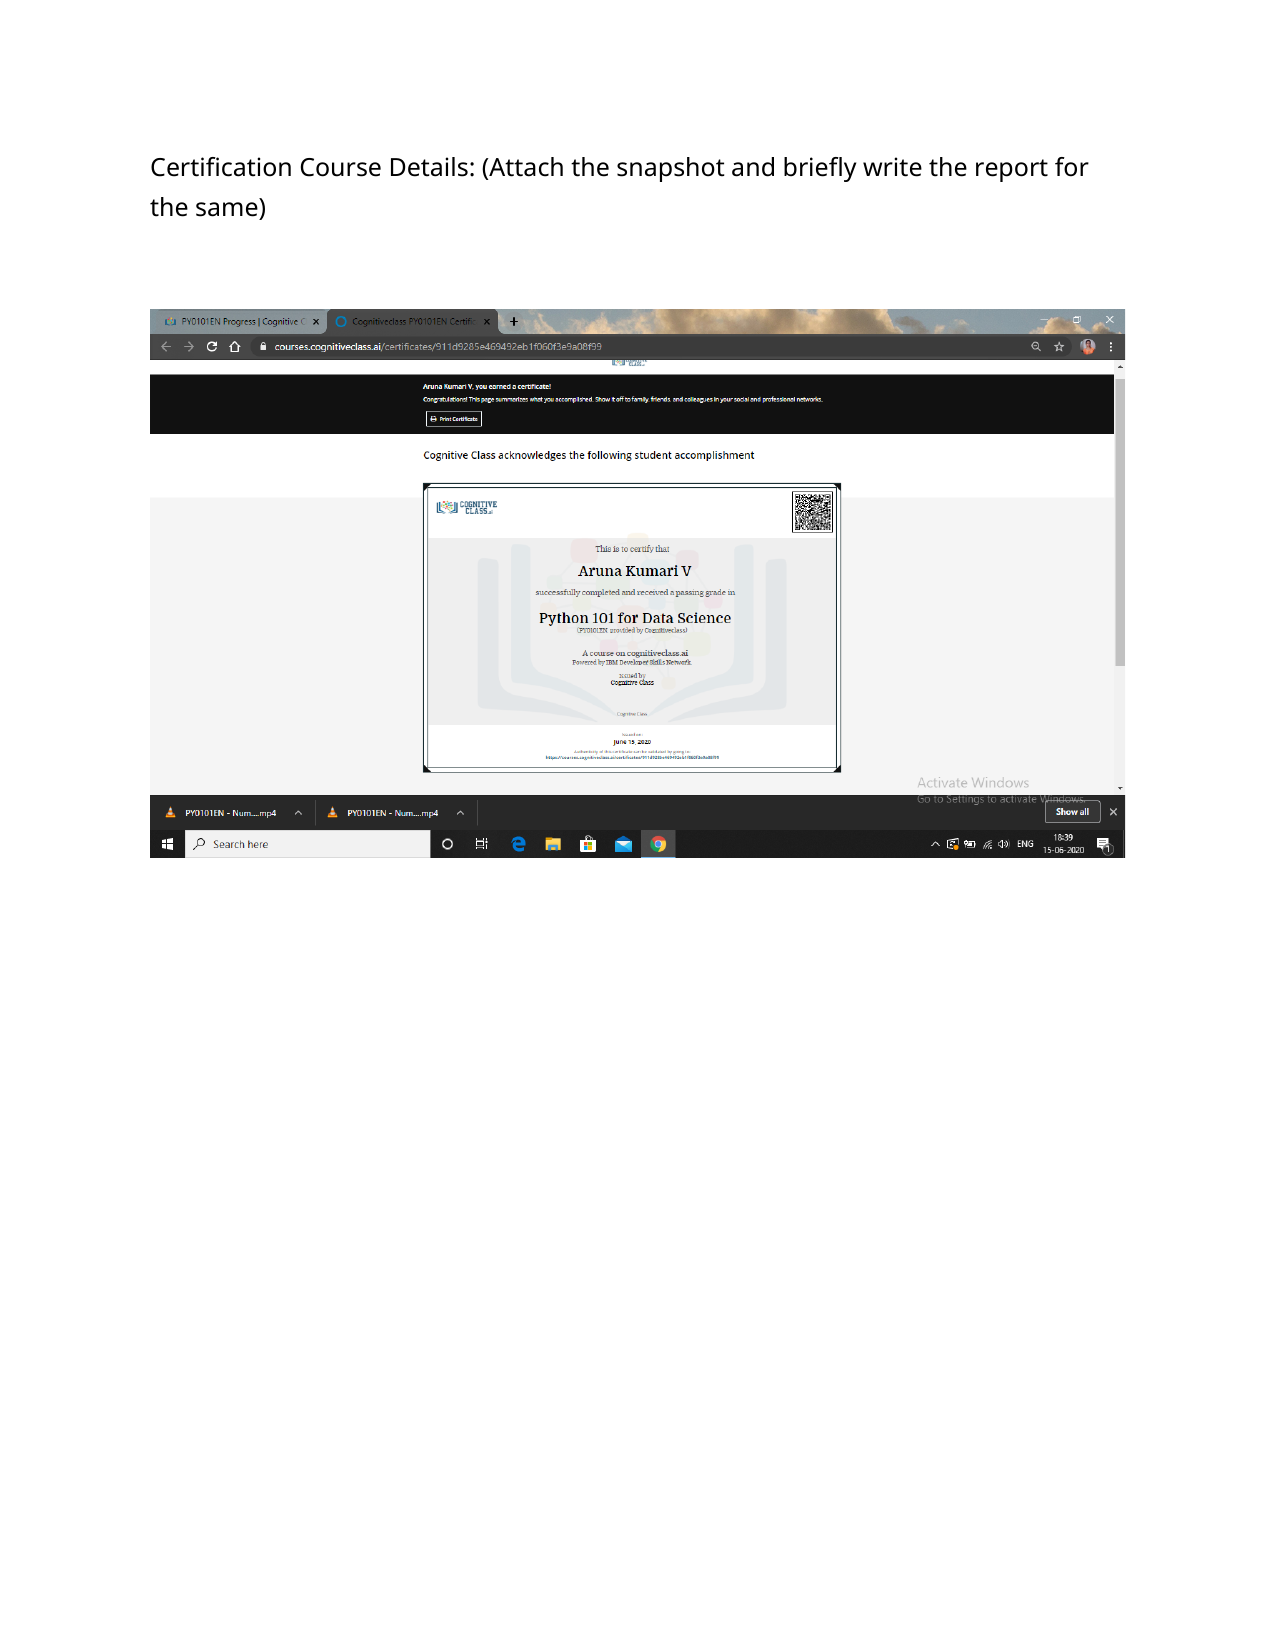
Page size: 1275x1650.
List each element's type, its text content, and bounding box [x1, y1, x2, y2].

text Certification Course Details: (Attach the snapshot and briefly write the report for the same) [150, 150, 1125, 223]
picture [150, 309, 1125, 858]
